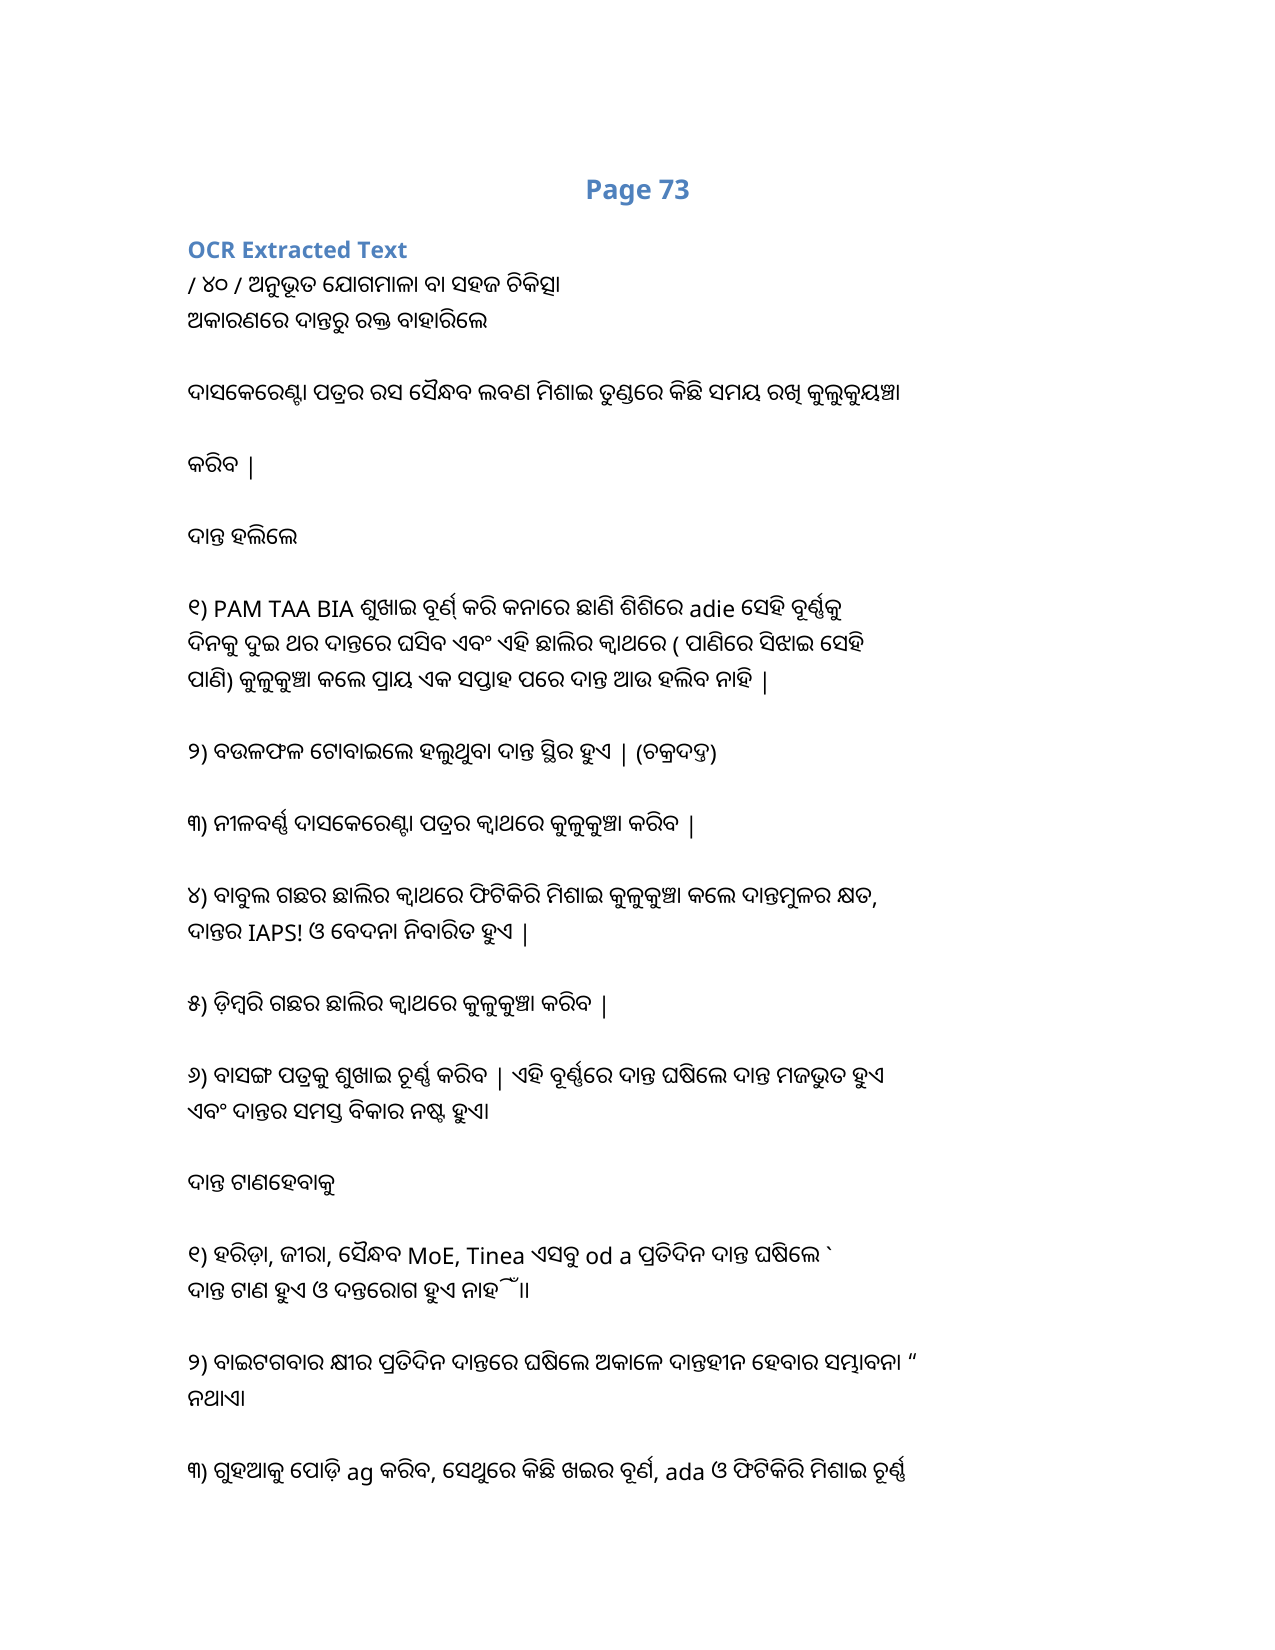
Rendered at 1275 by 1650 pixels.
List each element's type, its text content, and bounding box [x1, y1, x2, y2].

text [187, 270, 1087, 1487]
subtitle Page 73 [187, 171, 1087, 208]
subtitle OCR Extracted Text [187, 234, 1087, 265]
